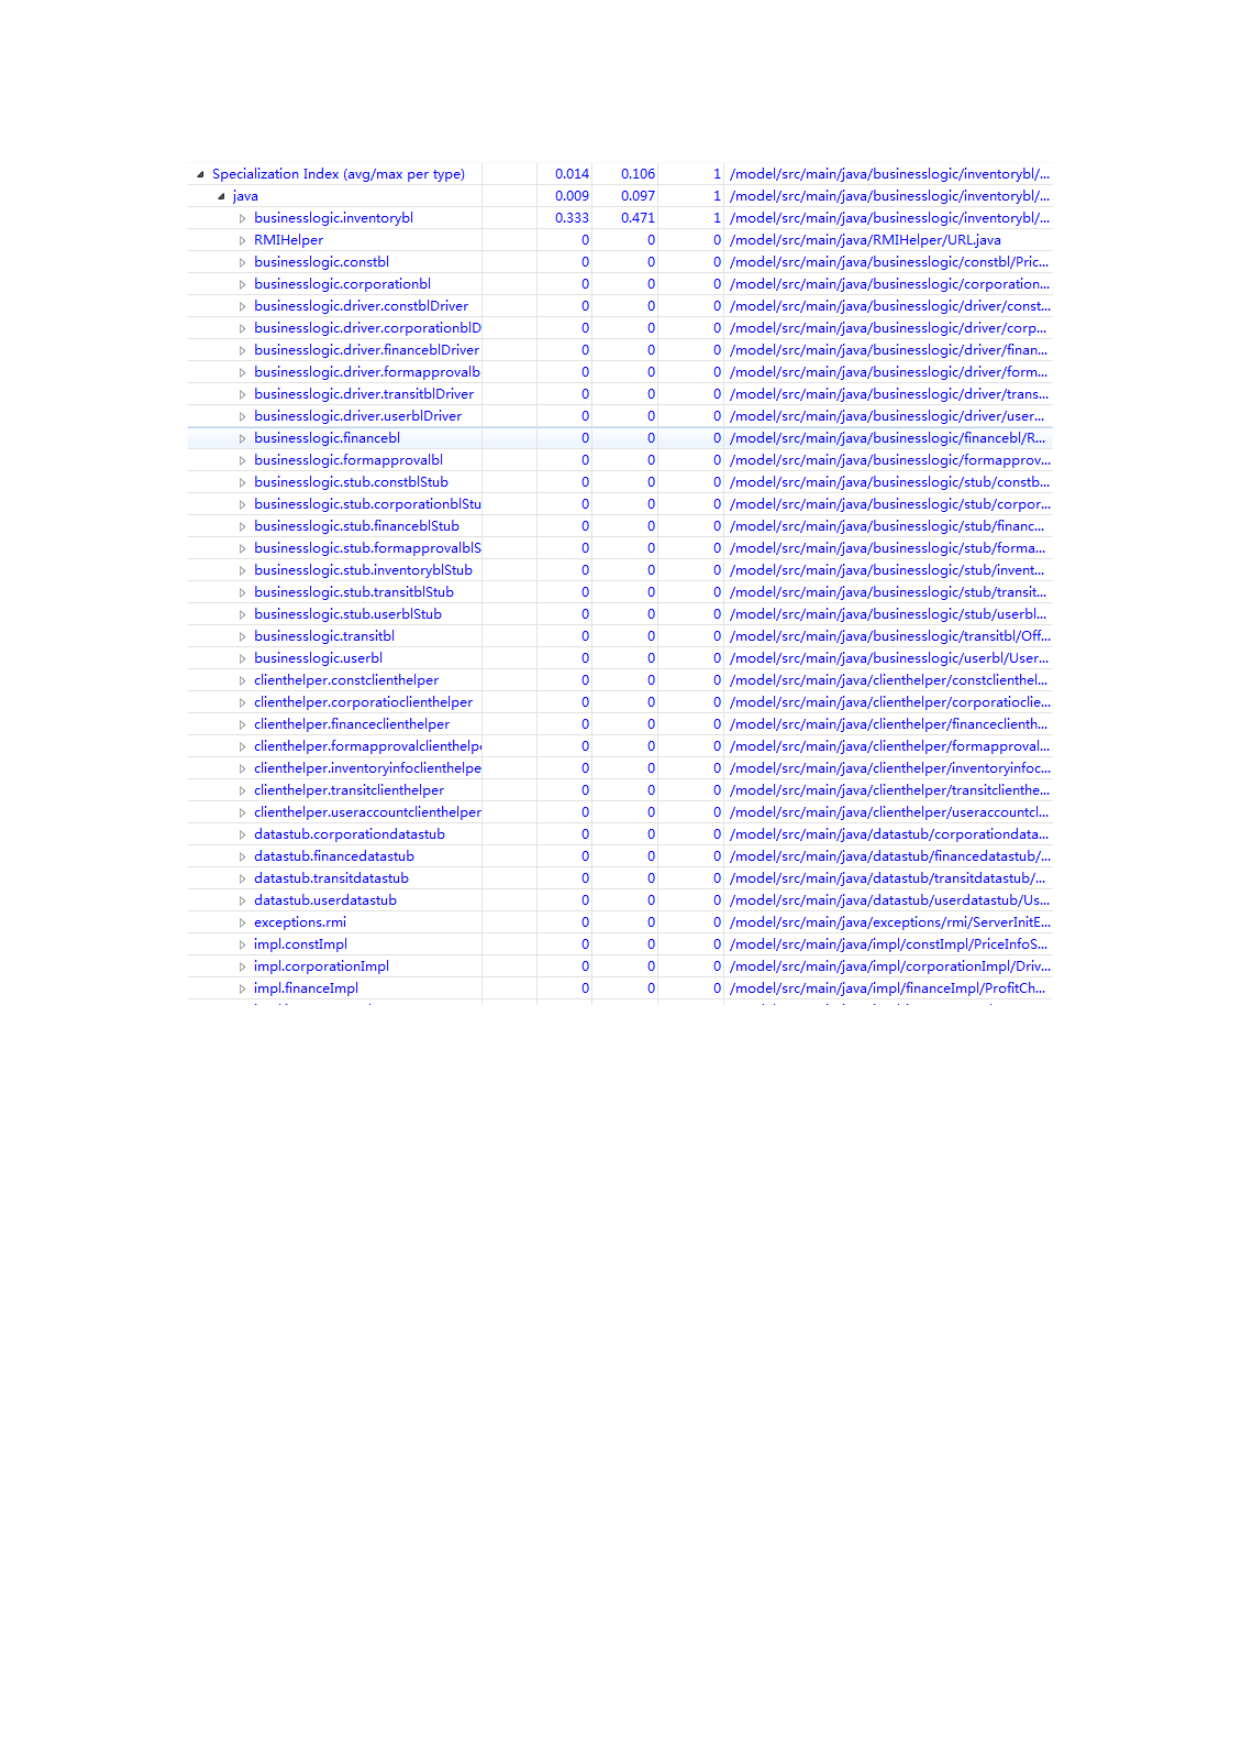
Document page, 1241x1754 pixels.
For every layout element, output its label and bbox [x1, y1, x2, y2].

picture [187, 162, 1053, 1005]
